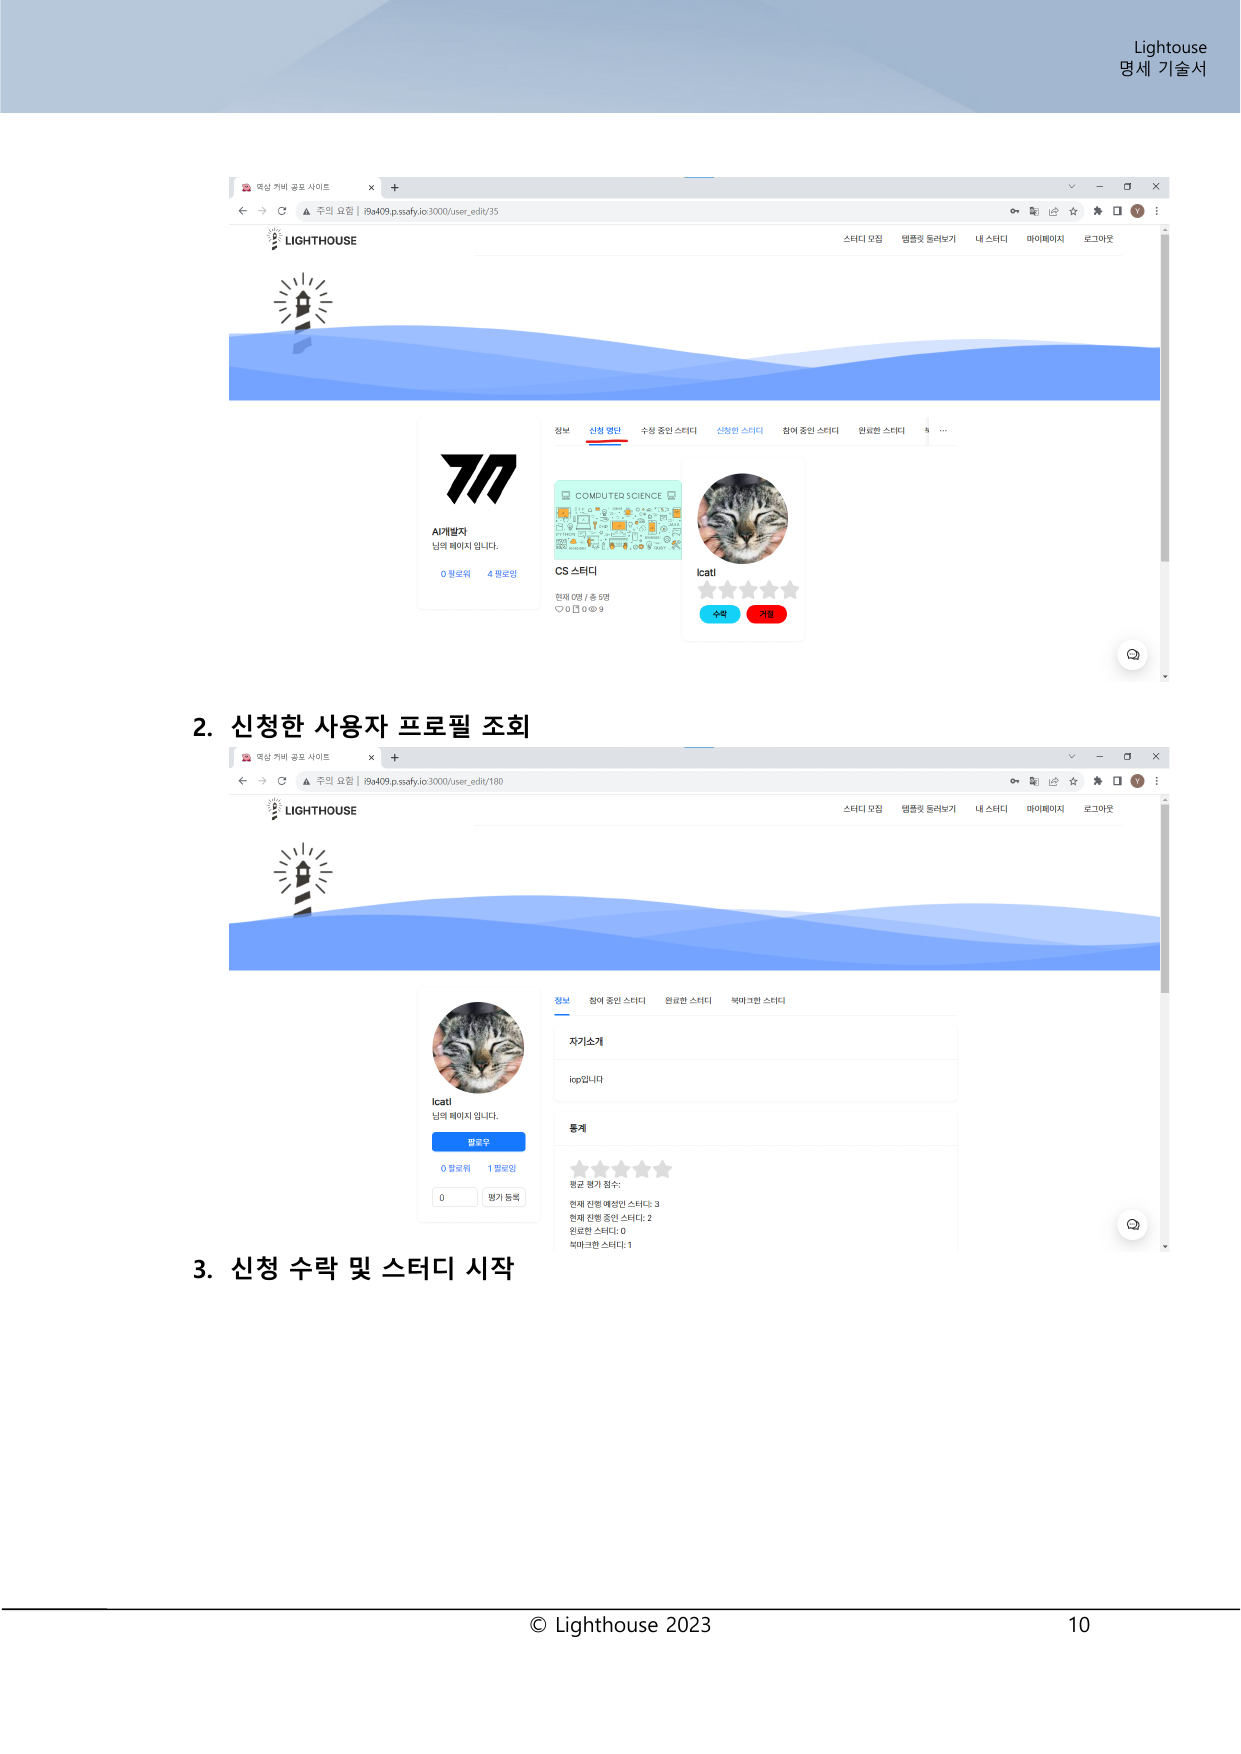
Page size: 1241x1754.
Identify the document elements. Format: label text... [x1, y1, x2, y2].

subtitle 신청한 사용자 프로필 조회 [192, 709, 1090, 742]
subtitle 신청 수락 및 스터디 시작 [192, 1252, 1090, 1285]
picture [229, 747, 1170, 1252]
picture [229, 177, 1170, 682]
